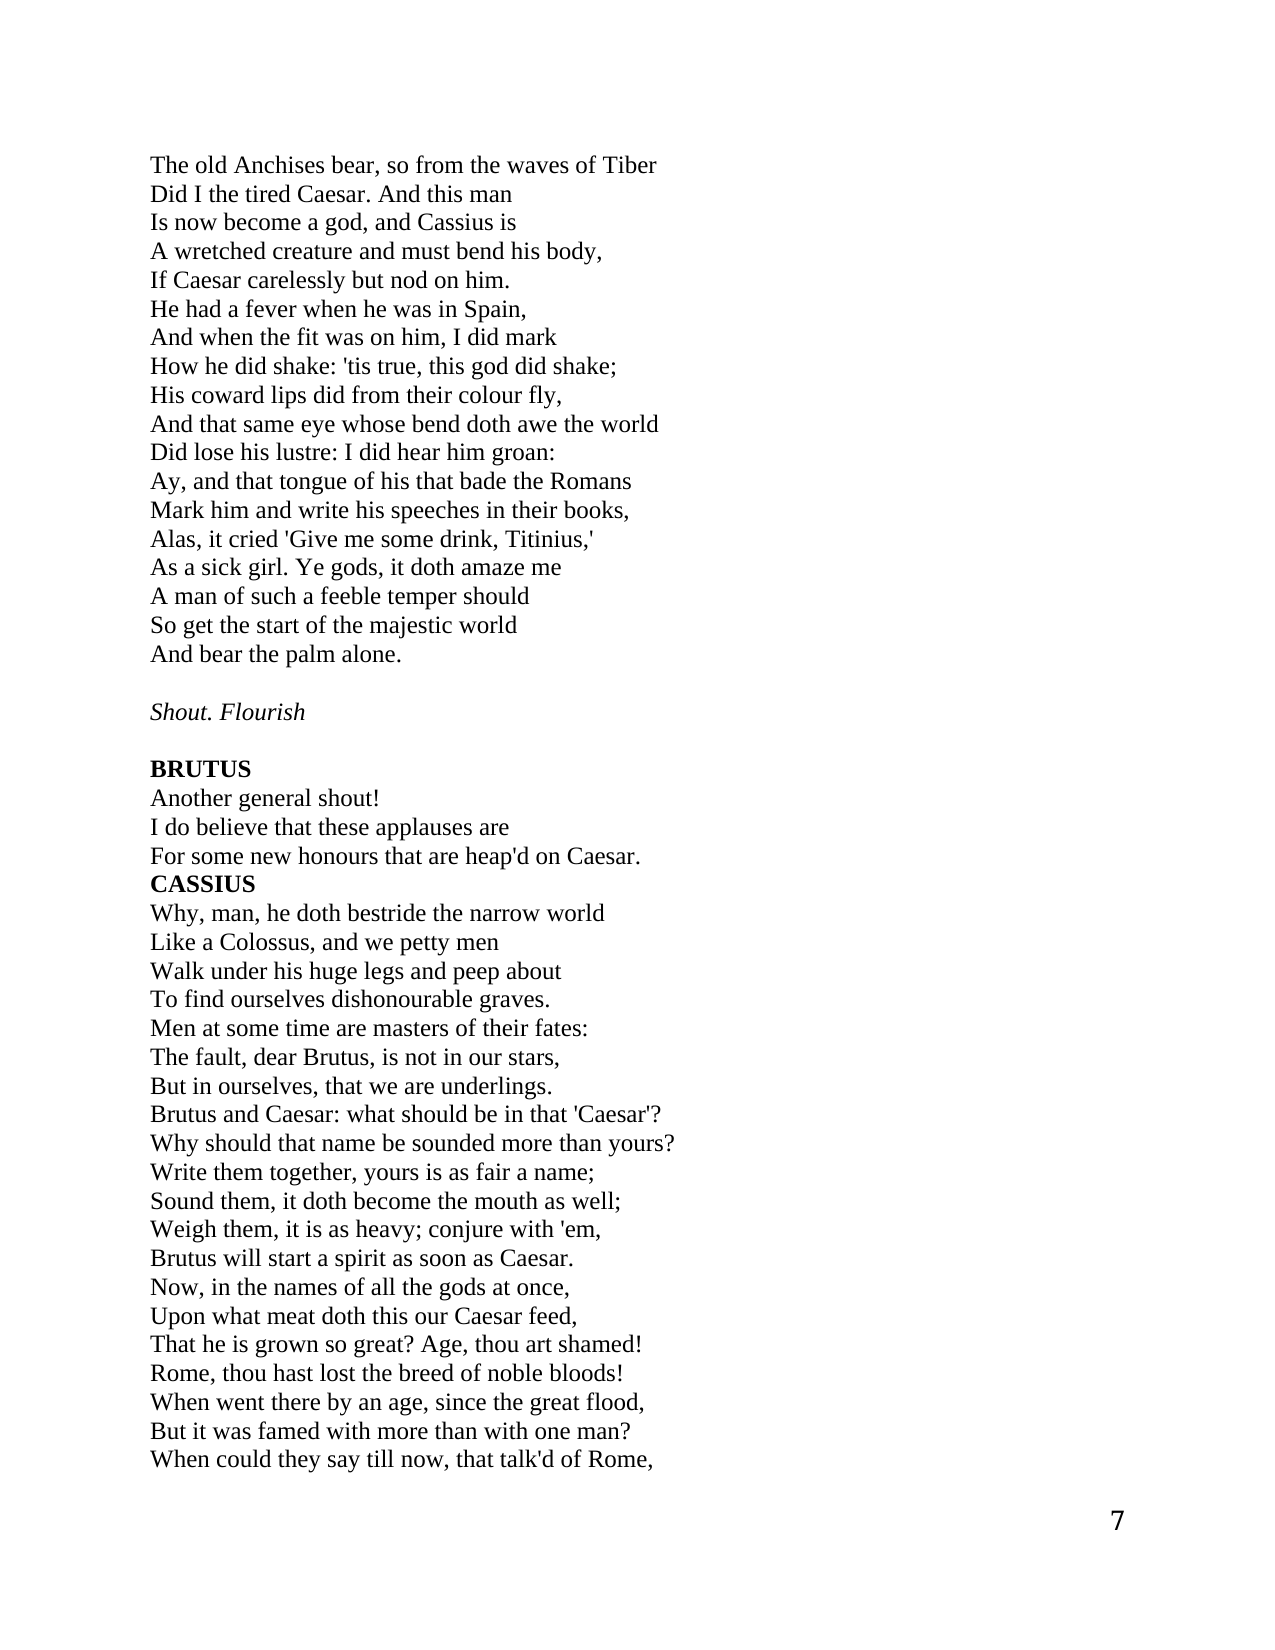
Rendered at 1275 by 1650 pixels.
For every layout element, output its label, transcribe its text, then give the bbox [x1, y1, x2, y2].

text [150, 150, 1125, 667]
text Another general shout! I do believe that these applauses are For some new honours that are heap'd on Caesar. [150, 783, 1125, 869]
text Shout. Flourish [150, 697, 1125, 725]
text CASSIUS [150, 869, 1125, 898]
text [150, 898, 1125, 1473]
text BRUTUS [150, 754, 1125, 783]
